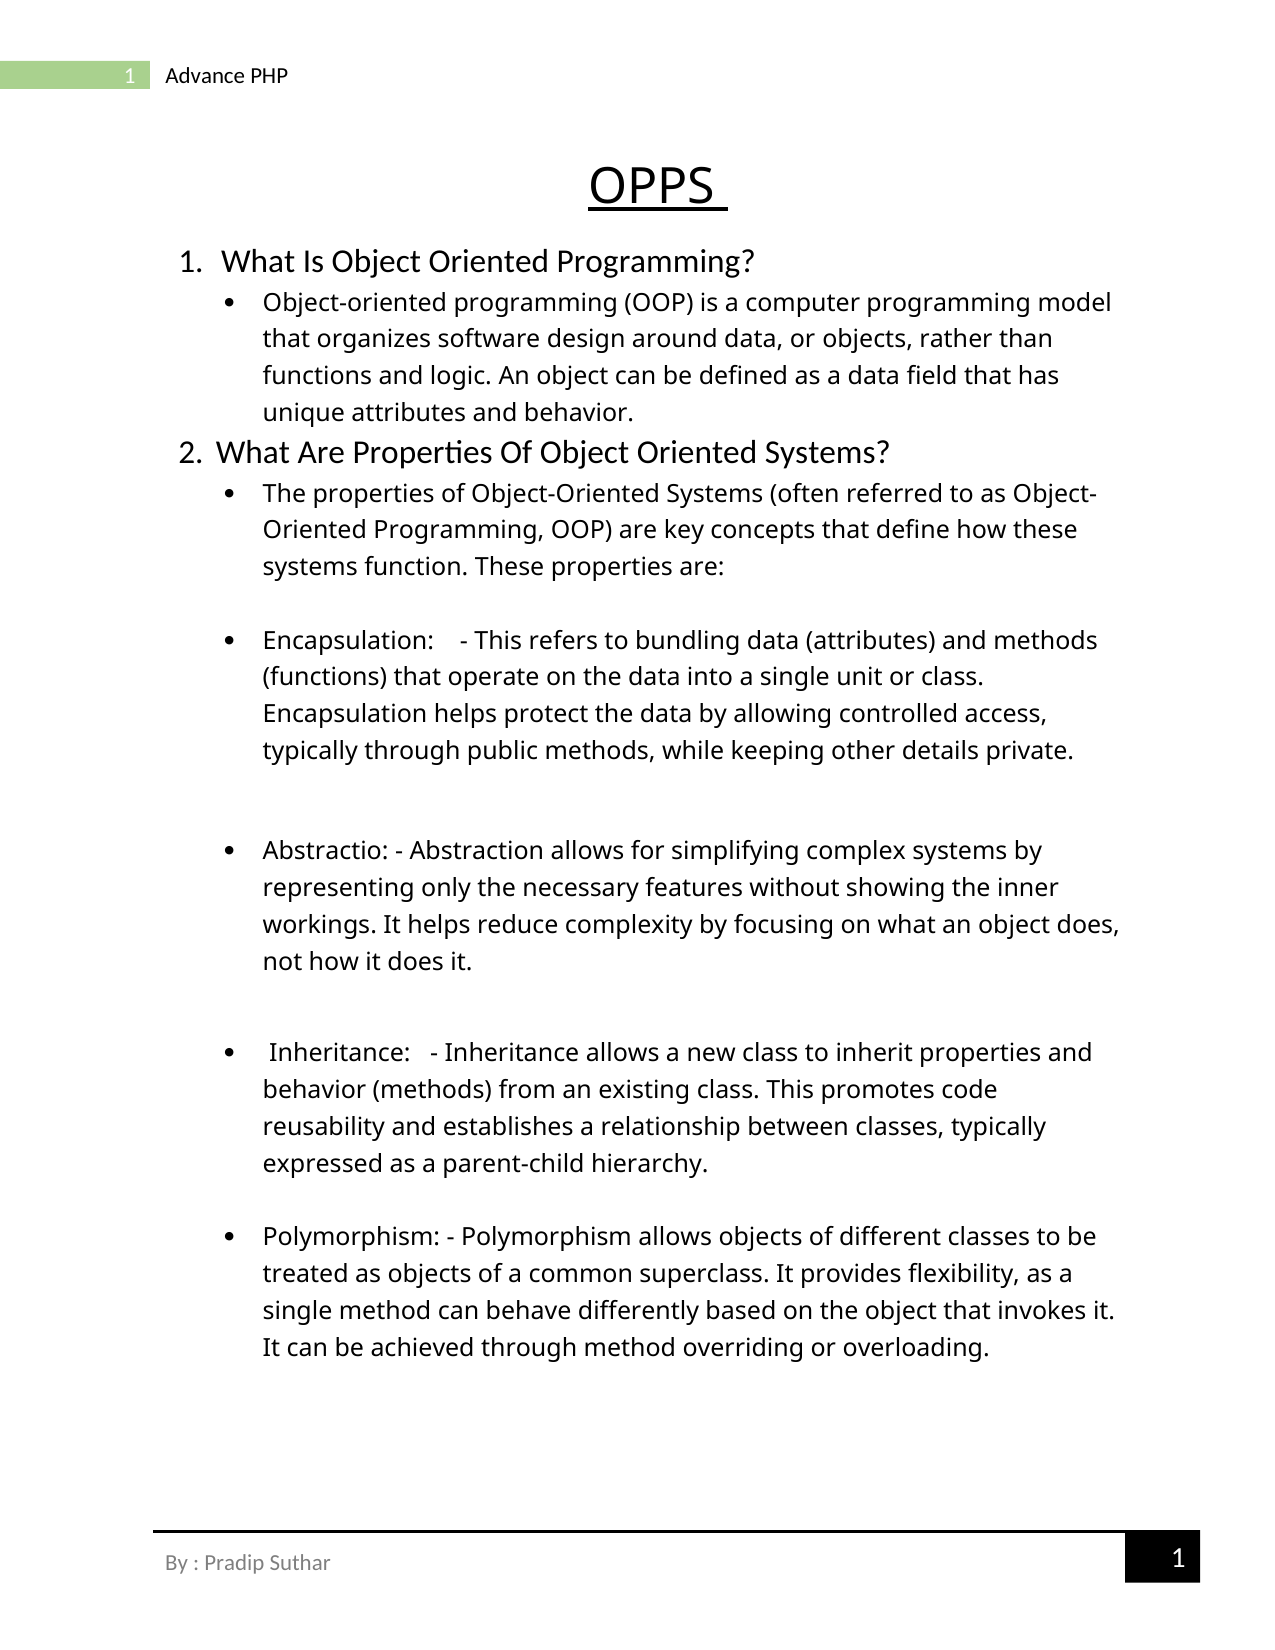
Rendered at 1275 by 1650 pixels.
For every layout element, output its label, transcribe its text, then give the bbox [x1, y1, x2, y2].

list Object-oriented programming (OOP) is a computer programming model that organizes software design around data, or objects, rather than functions and logic. An object can be defined as a data field that has unique attributes and behavior. [225, 284, 1125, 428]
list Inheritance: - Inheritance allows a new class to inherit properties and behavior (methods) from an existing class. This promotes code reusability and establishes a relationship between classes, typically expressed as a parent-child hierarchy. [225, 1035, 1125, 1179]
list What Are Properties Of Object Oriented Systems? [178, 431, 1125, 472]
list What Is Object Oriented Programming? [178, 240, 1125, 281]
list Abstractio: - Abstraction allows for simplifying complex systems by representing only the necessary features without showing the inner workings. It helps reduce complexity by focusing on what an object does, not how it does it. [225, 833, 1125, 977]
list Polymorphism: - Polymorphism allows objects of different classes to be treated as objects of a common superclass. It provides flexibility, as a single method can behave differently based on the object that invokes it. It can be achieved through method overriding or overloading. [225, 1219, 1125, 1363]
list Encapsulation: - This refers to bundling data (attributes) and methods (functions) that operate on the data into a single unit or class. Encapsulation helps protect the data by allowing controlled access, typically through public methods, while keeping other details private. [225, 622, 1125, 767]
list The properties of Object-Oriented Systems (often referred to as Object-Oriented Programming, OOP) are key concepts that define how these systems function. These properties are: [225, 475, 1125, 583]
text OPPS [150, 150, 1125, 218]
